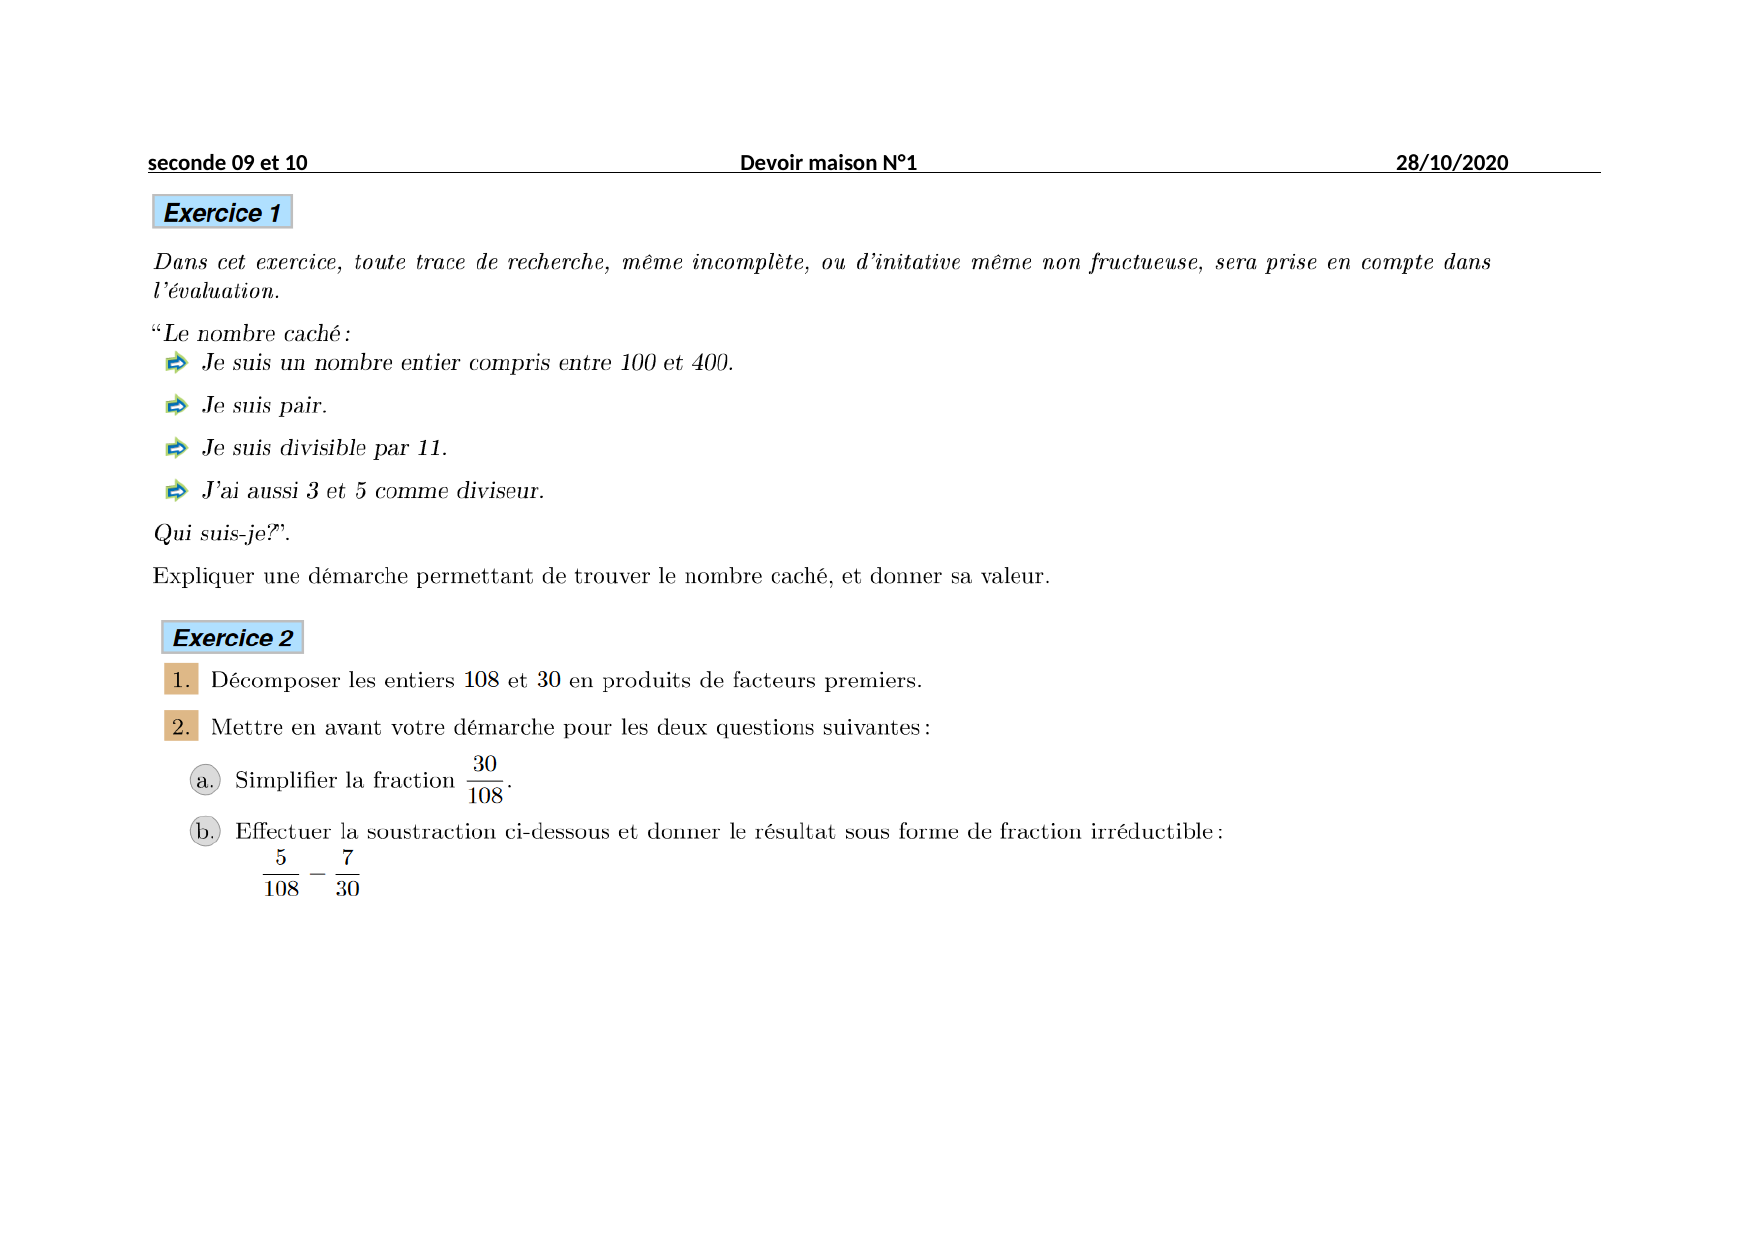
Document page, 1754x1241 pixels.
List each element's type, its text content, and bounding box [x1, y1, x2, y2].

picture [147, 194, 1500, 600]
text seconde 09 et 10 Devoir maison N°1 28/10/2020 [148, 148, 1606, 176]
picture [147, 618, 1260, 909]
